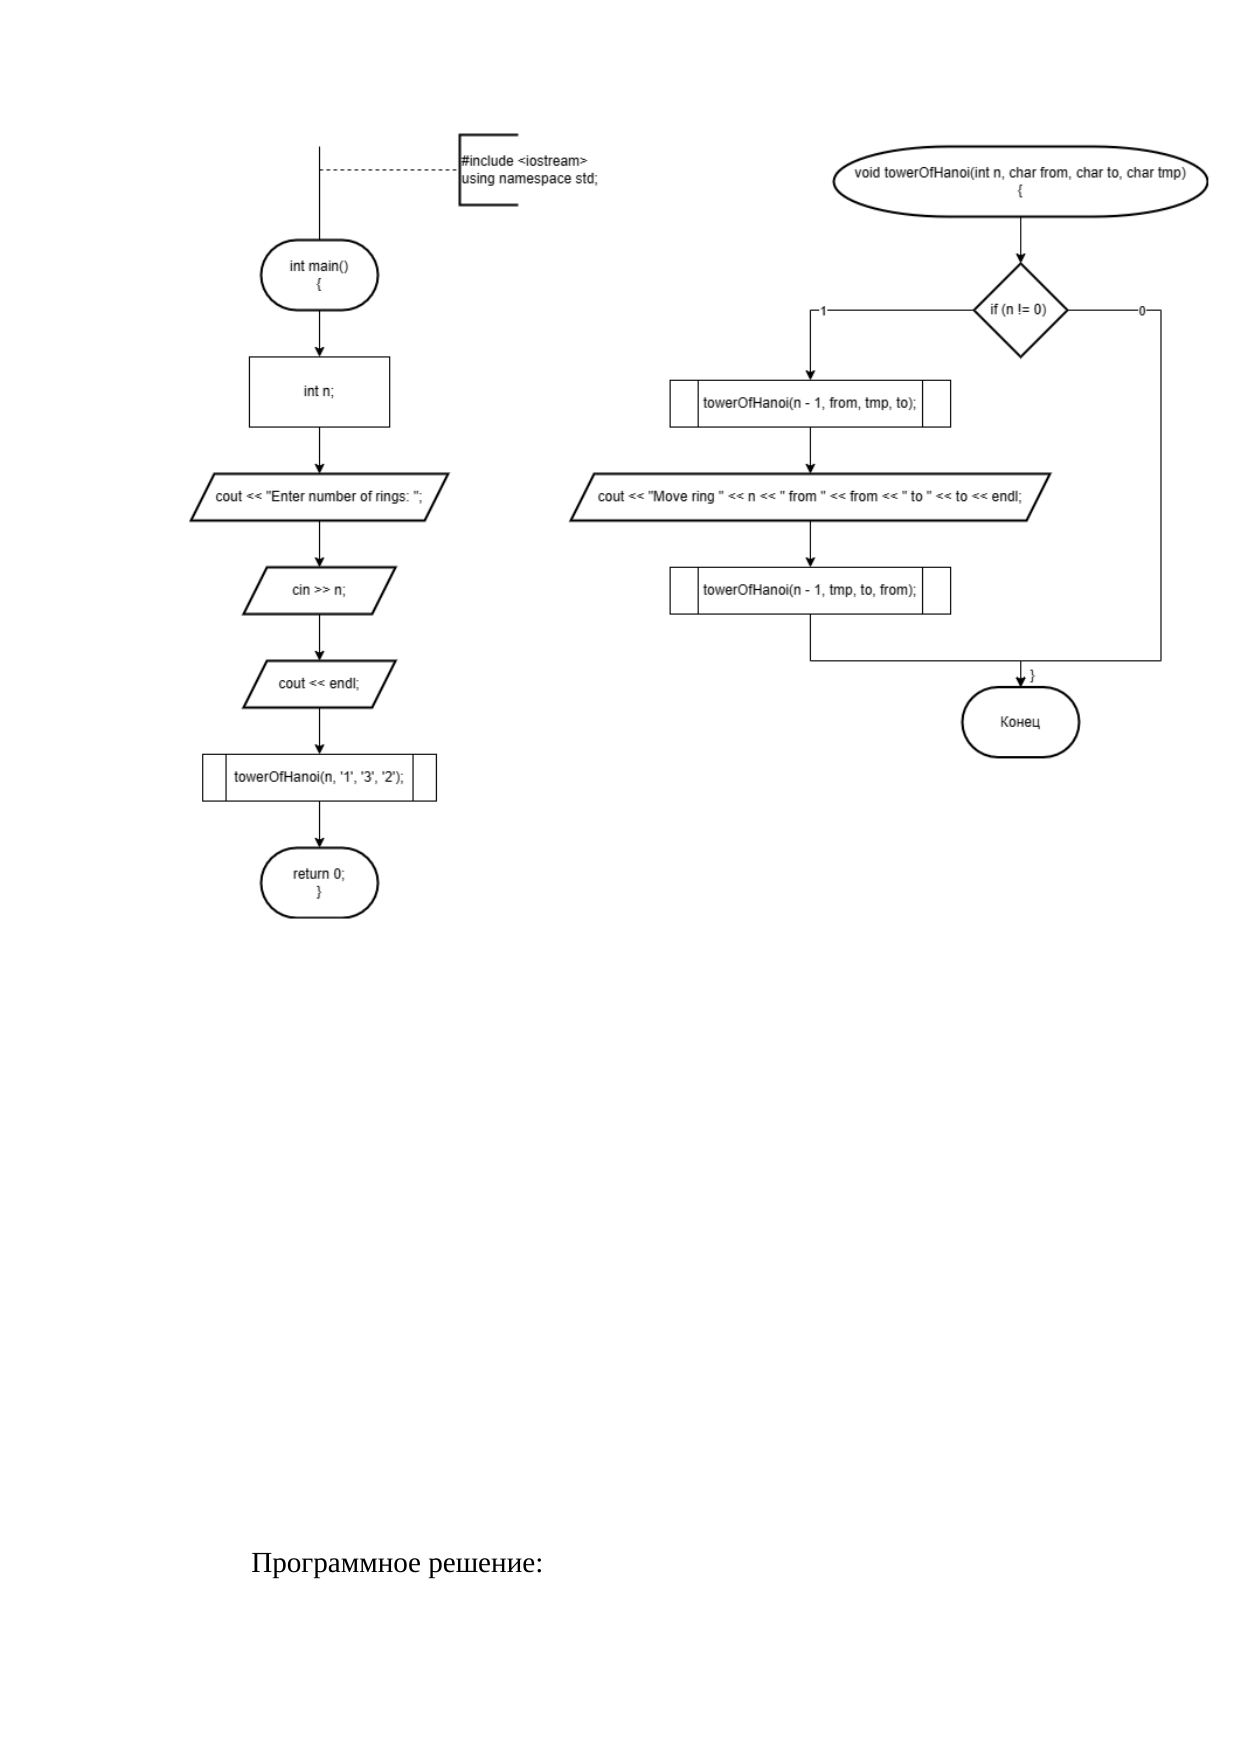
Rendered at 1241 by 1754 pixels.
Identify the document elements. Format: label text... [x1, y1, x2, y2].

picture [0, 118, 1241, 942]
text Программное решение: [177, 1545, 1152, 1579]
